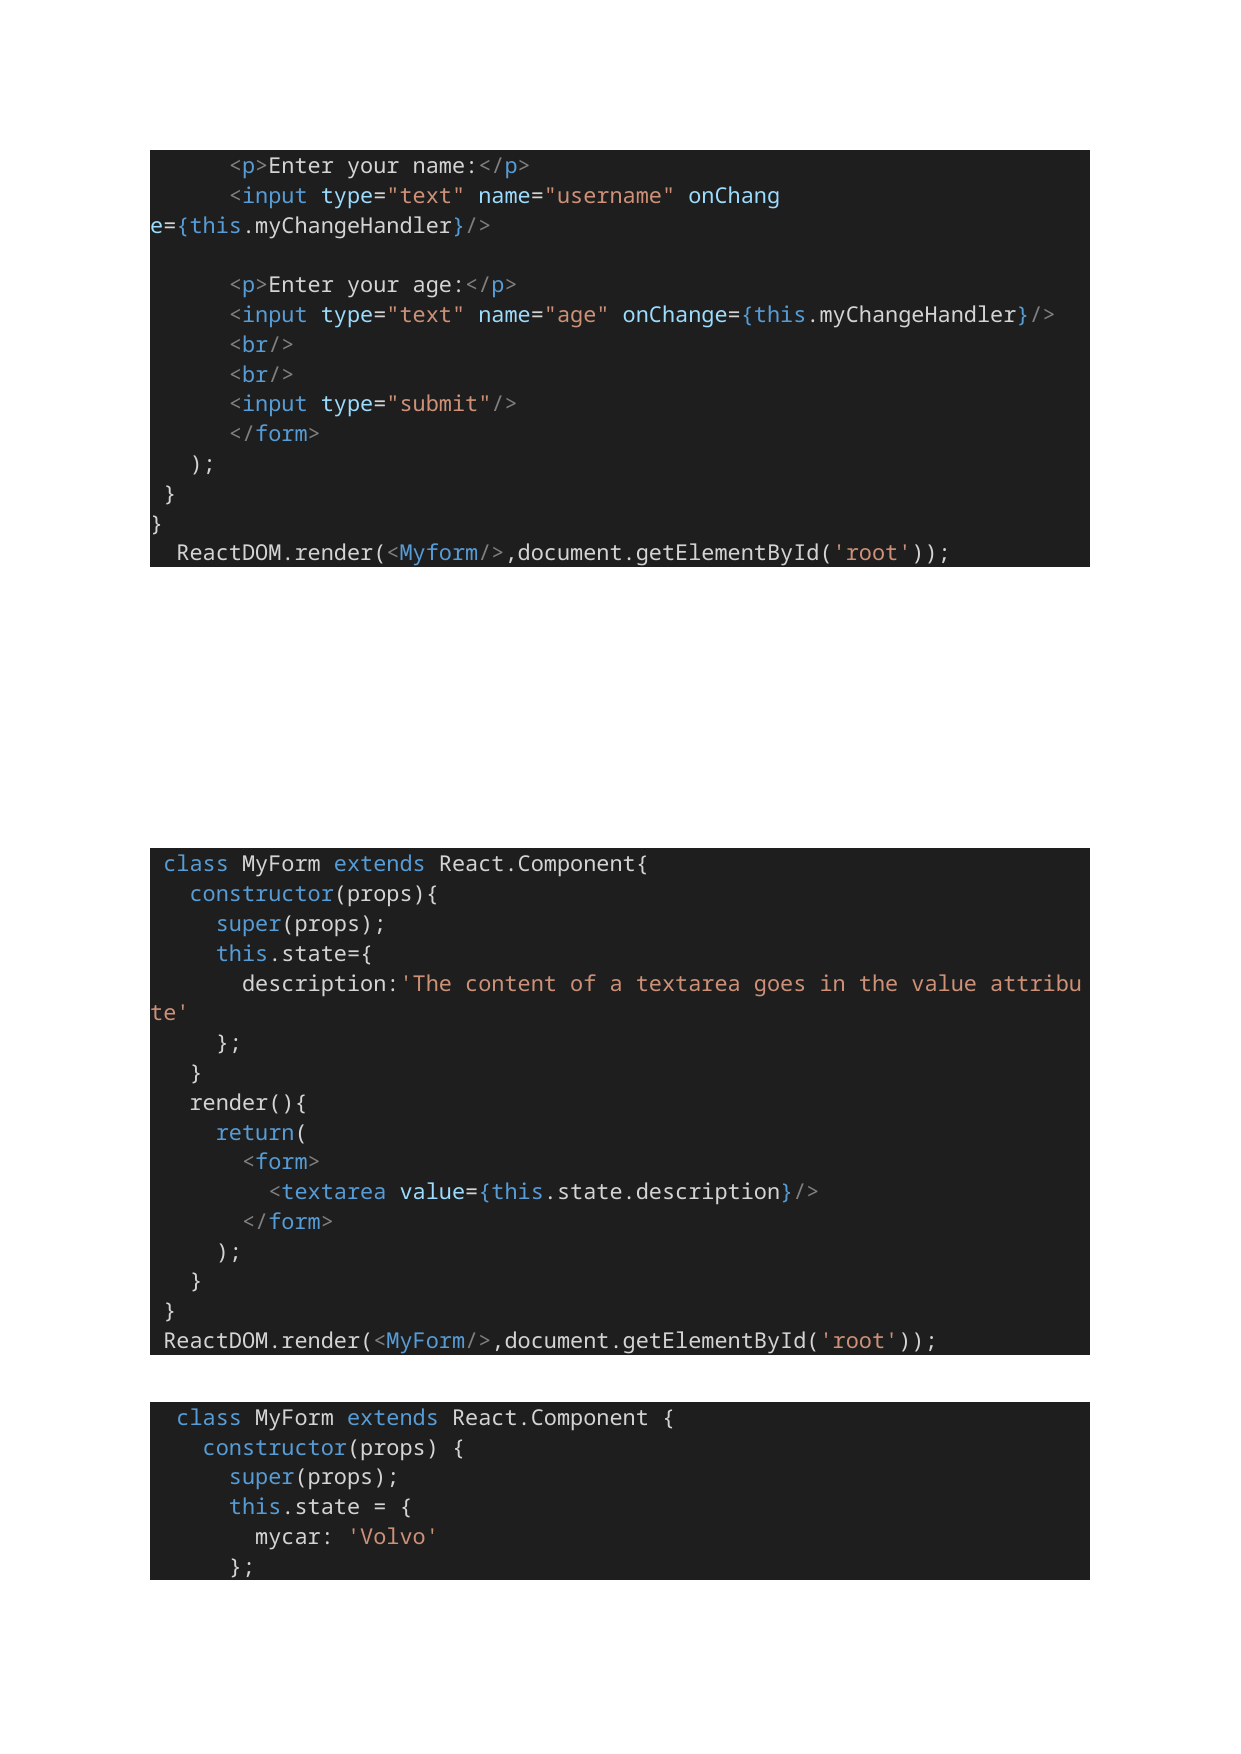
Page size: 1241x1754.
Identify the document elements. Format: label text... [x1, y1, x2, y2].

text <form> [150, 1146, 1090, 1176]
text <p>Enter your age:</p> [150, 269, 1090, 299]
text super(props); [150, 908, 1090, 938]
text </form> [150, 418, 1090, 448]
text <input type="text" name="age" onChange={this.myChangeHandler}/> [150, 299, 1090, 329]
text } [150, 1265, 1090, 1295]
text return( [150, 1116, 1090, 1146]
text <input type="submit"/> [150, 388, 1090, 418]
text <input type="text" name="username" onChange={this.myChangeHandler}/> [150, 180, 1090, 239]
text ); [150, 1236, 1090, 1265]
text mycar: 'Volvo' [150, 1521, 1090, 1551]
text <br/> [150, 358, 1090, 388]
text <textarea value={this.state.description}/> [150, 1176, 1090, 1206]
text <p>Enter your name:</p> [150, 150, 1090, 180]
text constructor(props) { [150, 1431, 1090, 1461]
text description:'The content of a textarea goes in the value attribute' [150, 967, 1090, 1027]
text render(){ [150, 1087, 1090, 1116]
text class MyForm extends React.Component{ [150, 848, 1090, 878]
text } [150, 507, 1090, 537]
text class MyForm extends React.Component { [150, 1402, 1090, 1431]
text constructor(props){ [150, 878, 1090, 908]
text }; [150, 1027, 1090, 1057]
text this.state = { [150, 1491, 1090, 1521]
text ReactDOM.render(<MyForm/>,document.getElementById('root')); [150, 1325, 1090, 1355]
text ); [150, 448, 1090, 478]
text super(props); [150, 1461, 1090, 1491]
text } [150, 478, 1090, 507]
text </form> [150, 1206, 1090, 1236]
text } [150, 1057, 1090, 1087]
text }; [150, 1551, 1090, 1580]
text <br/> [150, 329, 1090, 358]
text this.state={ [150, 938, 1090, 967]
text } [150, 1295, 1090, 1325]
text ReactDOM.render(<Myform/>,document.getElementById('root')); [150, 537, 1090, 567]
